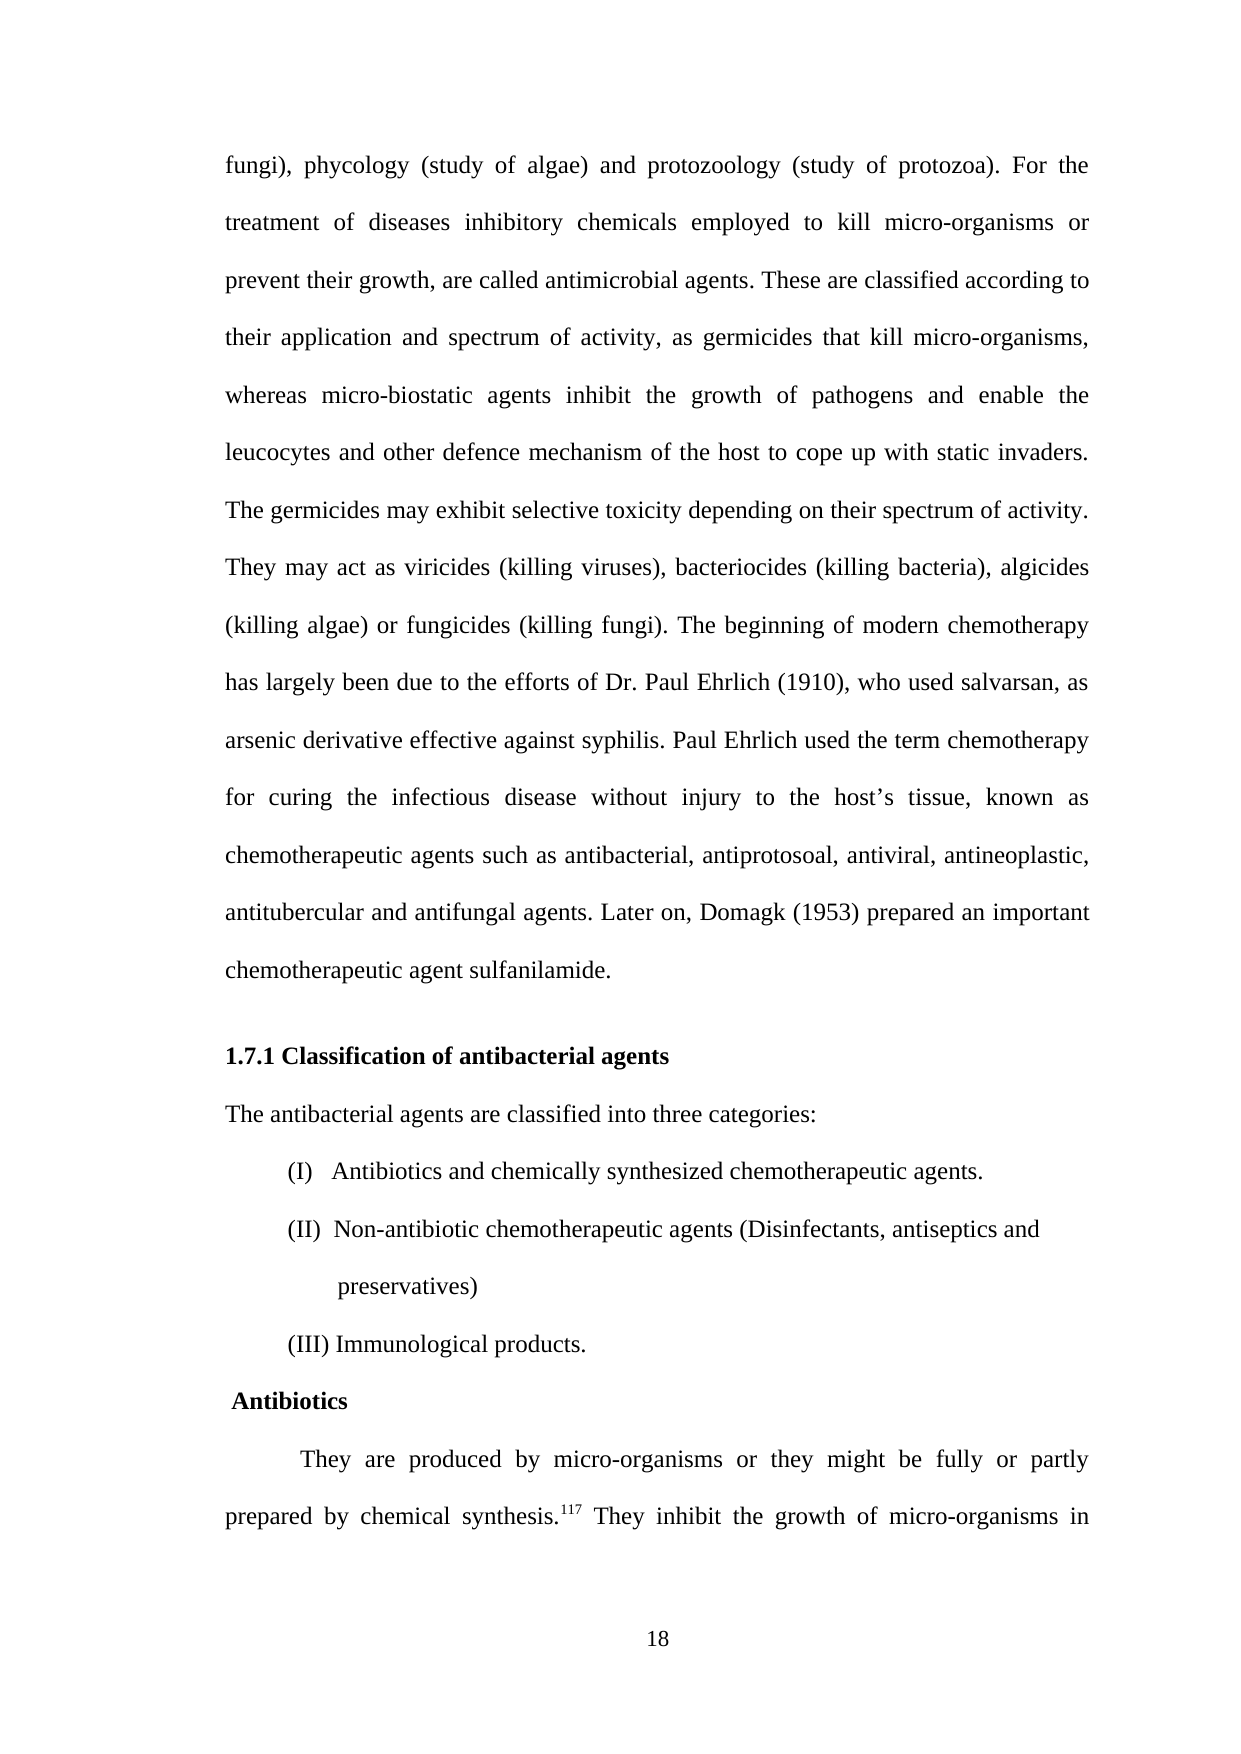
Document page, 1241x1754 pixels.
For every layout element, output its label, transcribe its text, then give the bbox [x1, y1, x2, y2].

text (III) Immunological products. [225, 1329, 1090, 1357]
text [225, 1444, 1090, 1530]
text preservatives) [225, 1271, 1090, 1300]
text Antibiotics [225, 1386, 1090, 1415]
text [225, 150, 1090, 984]
text (II) Non-antibiotic chemotherapeutic agents (Disinfectants, antiseptics and [225, 1214, 1090, 1242]
text The antibacterial agents are classified into three categories: [225, 1099, 1090, 1127]
text 1.7.1 Classification of antibacterial agents [225, 1041, 1090, 1070]
text (I) Antibiotics and chemically synthesized chemotherapeutic agents. [225, 1156, 1090, 1185]
